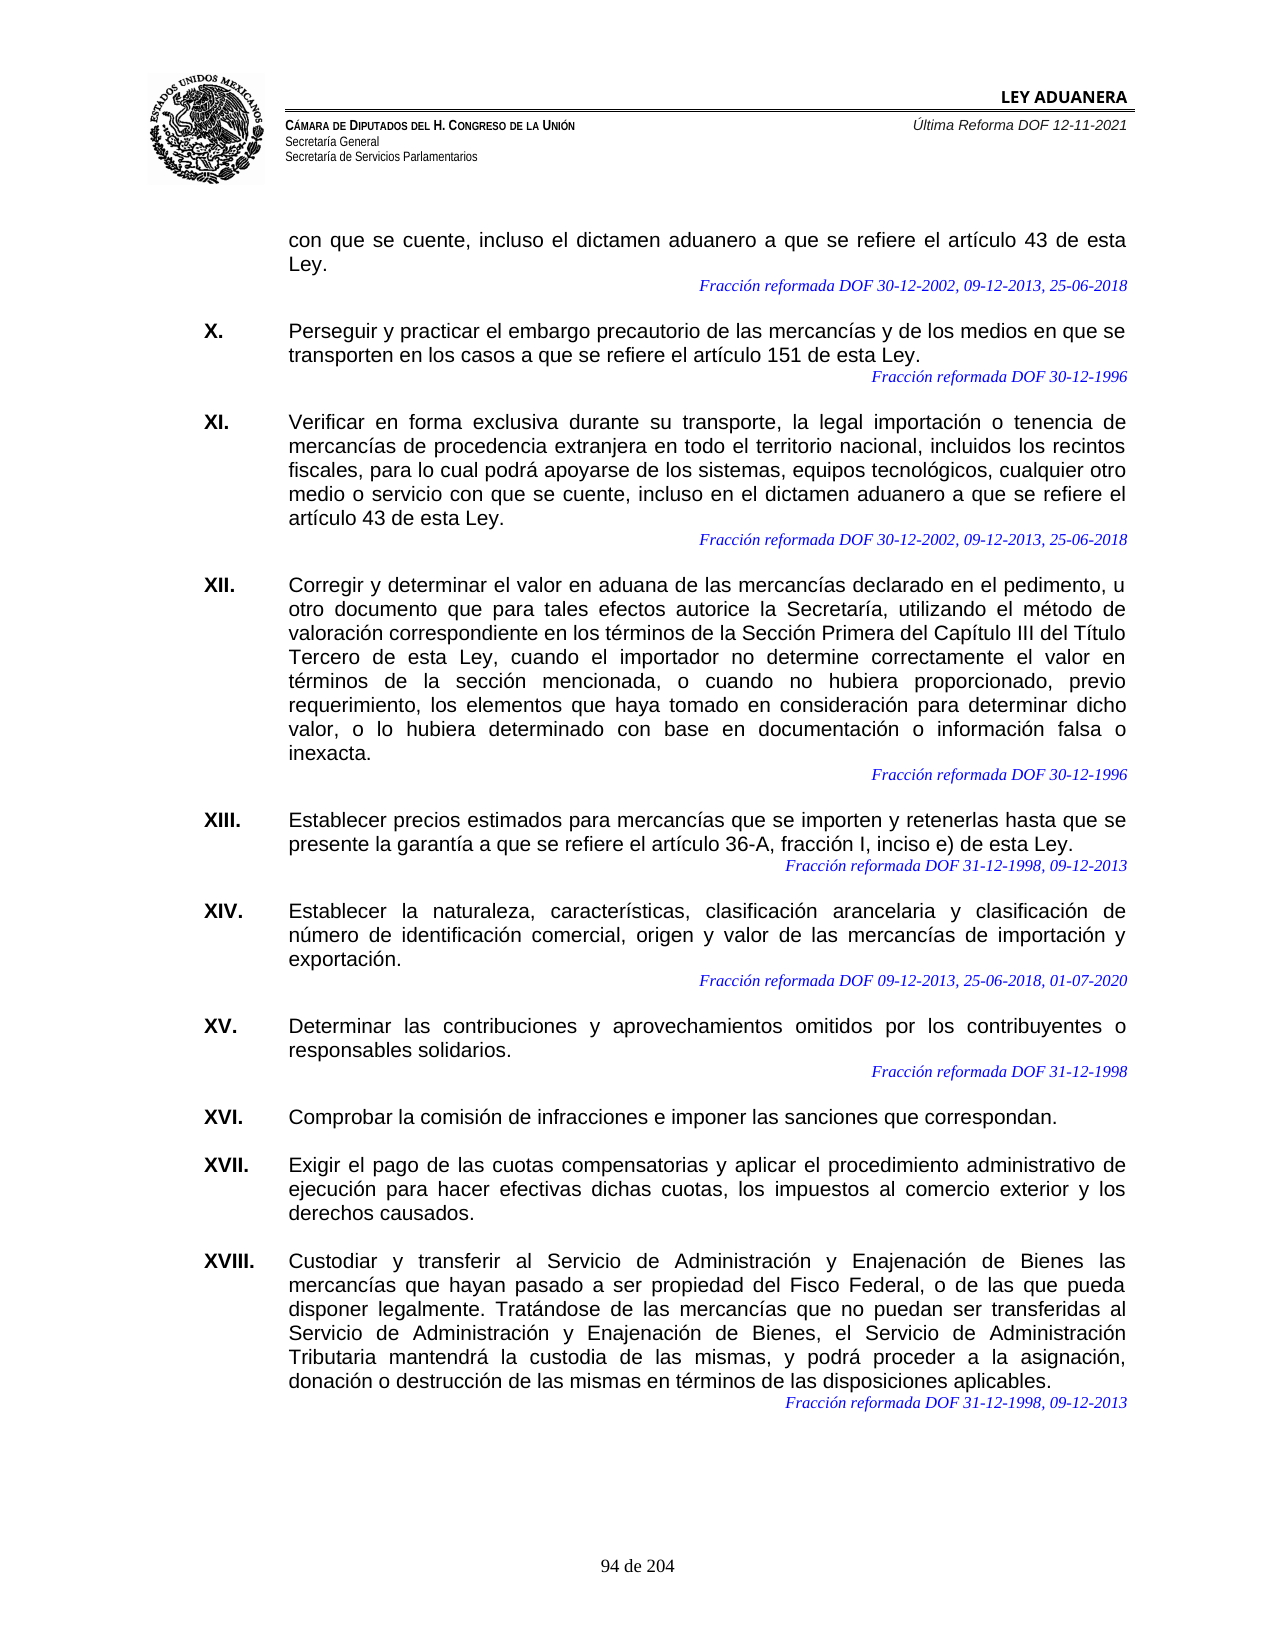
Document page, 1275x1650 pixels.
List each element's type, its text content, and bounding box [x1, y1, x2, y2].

text XVII. Exigir el pago de las cuotas compensatorias y aplicar el procedimiento administrativo de ejecución para hacer efectivas dichas cuotas, los impuestos al comercio exterior y los derechos causados. [204, 1153, 1127, 1225]
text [204, 228, 1127, 276]
text Fracción reformada DOF 30-12-1996 [148, 367, 1127, 386]
text Fracción reformada DOF 31-12-1998, 09-12-2013 [148, 856, 1127, 875]
text XII. Corregir y determinar el valor en aduana de las mercancías declarado en el pedimento, u otro documento que para tales efectos autorice la Secretaría, utilizando el método de valoración correspondiente en los términos de la Sección Primera del Capítulo III del Título Tercero de esta Ley, cuando el importador no determine correctamente el valor en términos de la sección mencionada, o cuando no hubiera proporcionado, previo requerimiento, los elementos que haya tomado en consideración para determinar dicho valor, o lo hubiera determinado con base en documentación o información falsa o inexacta. [204, 573, 1127, 765]
text X. Perseguir y practicar el embargo precautorio de las mercancías y de los medios en que se transporten en los casos a que se refiere el artículo 151 de esta Ley. [204, 319, 1127, 367]
text XIII. Establecer precios estimados para mercancías que se importen y retenerlas hasta que se presente la garantía a que se refiere el artículo 36-A, fracción I, inciso e) de esta Ley. [204, 808, 1127, 856]
text XV. Determinar las contribuciones y aprovechamientos omitidos por los contribuyentes o responsables solidarios. [204, 1014, 1127, 1062]
text XIV. Establecer la naturaleza, características, clasificación arancelaria y clasificación de número de identificación comercial, origen y valor de las mercancías de importación y exportación. [204, 899, 1127, 971]
text XVIII. Custodiar y transferir al Servicio de Administración y Enajenación de Bienes las mercancías que hayan pasado a ser propiedad del Fisco Federal, o de las que pueda disponer legalmente. Tratándose de las mercancías que no puedan ser transferidas al Servicio de Administración y Enajenación de Bienes, el Servicio de Administración Tributaria mantendrá la custodia de las mismas, y podrá proceder a la asignación, donación o destrucción de las mismas en términos de las disposiciones aplicables. [204, 1249, 1127, 1392]
text Fracción reformada DOF 30-12-2002, 09-12-2013, 25-06-2018 [148, 276, 1127, 295]
text Fracción reformada DOF 31-12-1998 [148, 1062, 1127, 1081]
text XVI. Comprobar la comisión de infracciones e imponer las sanciones que correspondan. [204, 1105, 1127, 1129]
text Fracción reformada DOF 09-12-2013, 25-06-2018, 01-07-2020 [148, 971, 1127, 990]
text XI. Verificar en forma exclusiva durante su transporte, la legal importación o tenencia de mercancías de procedencia extranjera en todo el territorio nacional, incluidos los recintos fiscales, para lo cual podrá apoyarse de los sistemas, equipos tecnológicos, cualquier otro medio o servicio con que se cuente, incluso en el dictamen aduanero a que se refiere el artículo 43 de esta Ley. [204, 410, 1127, 530]
text Fracción reformada DOF 30-12-1996 [148, 765, 1127, 784]
text Fracción reformada DOF 31-12-1998, 09-12-2013 [148, 1392, 1127, 1412]
text Fracción reformada DOF 30-12-2002, 09-12-2013, 25-06-2018 [148, 530, 1127, 549]
